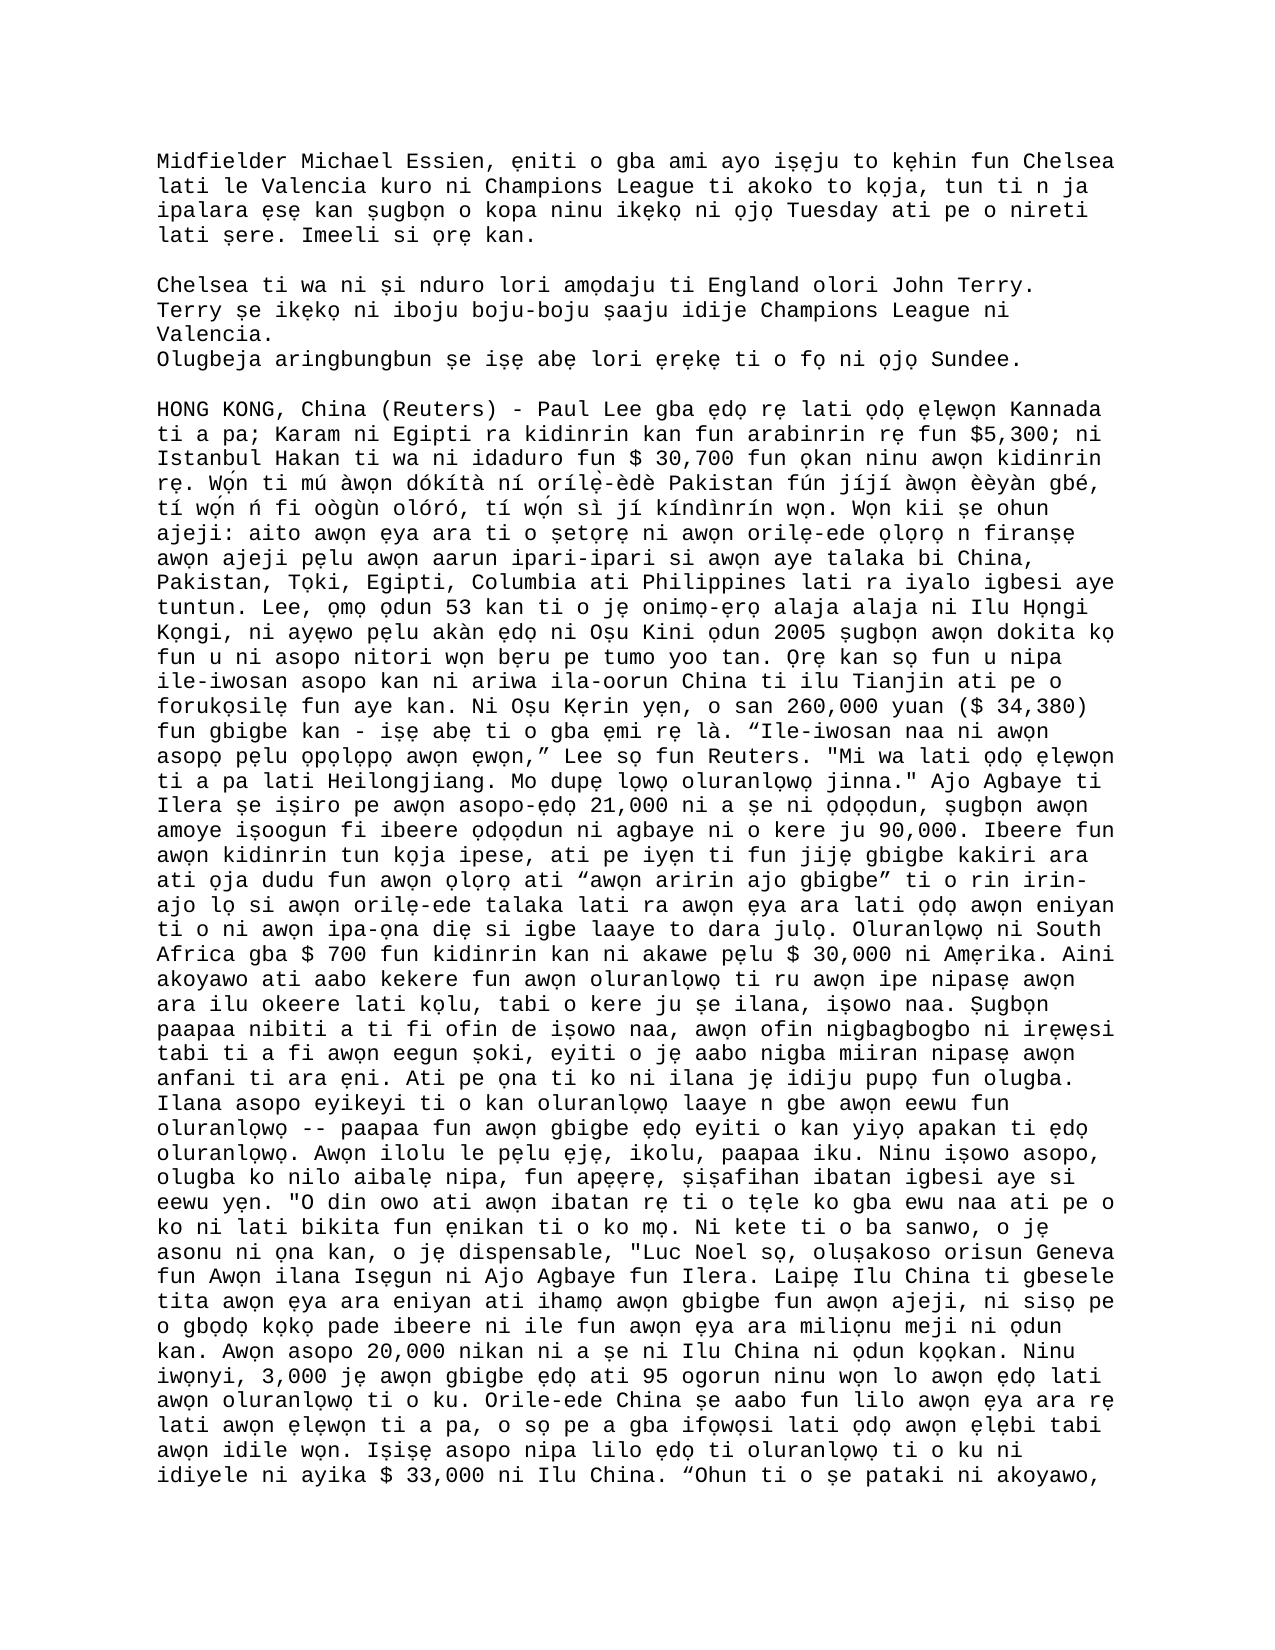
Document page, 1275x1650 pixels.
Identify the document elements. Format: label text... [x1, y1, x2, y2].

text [156, 398, 1118, 1489]
text Olugbeja aringbungbun ṣe iṣẹ abẹ lori ẹrẹkẹ ti o fọ ni ọjọ Sundee. [156, 348, 1118, 373]
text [156, 150, 1118, 249]
text Terry ṣe ikẹkọ ni iboju boju-boju ṣaaju idije Champions League ni Valencia. [156, 299, 1118, 348]
text Chelsea ti wa ni ṣi nduro lori amọdaju ti England olori John Terry. [156, 274, 1118, 299]
